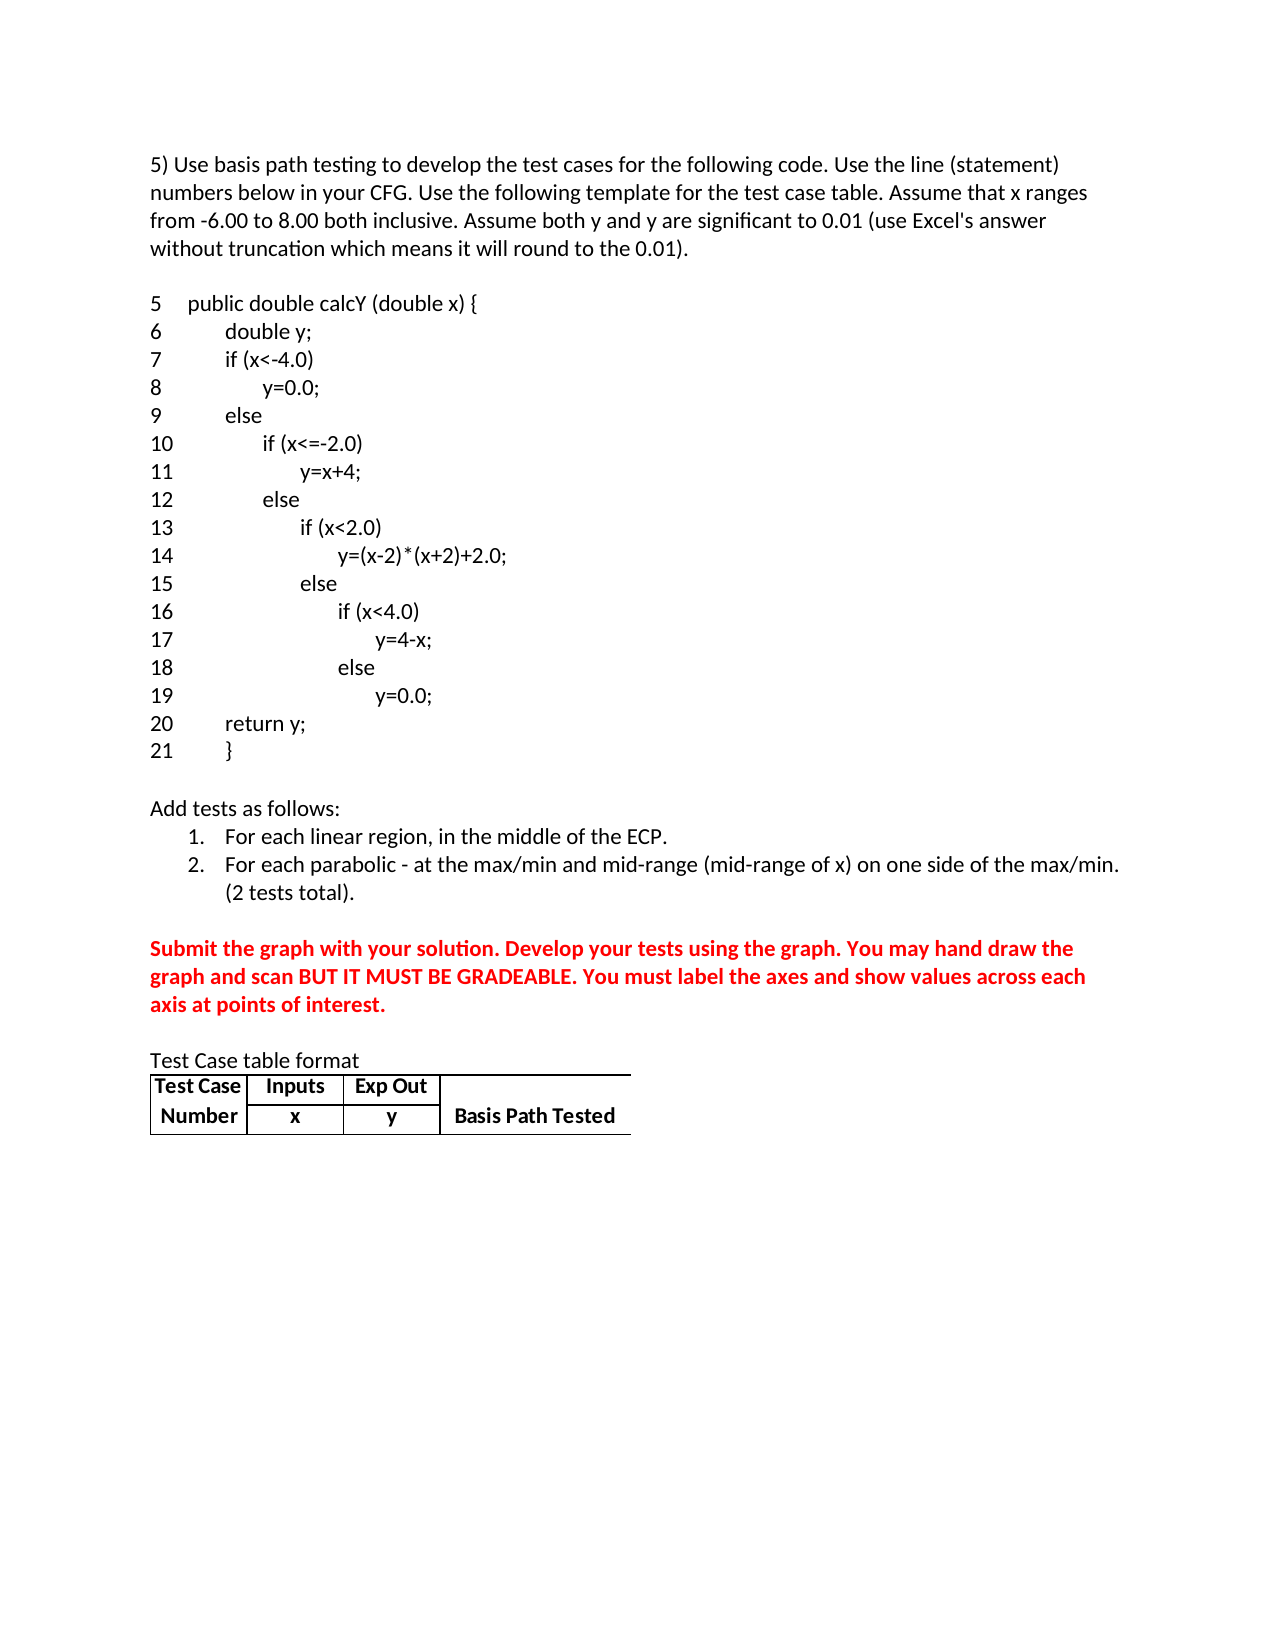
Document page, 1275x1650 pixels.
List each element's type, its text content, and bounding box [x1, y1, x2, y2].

text Submit the graph with your solution. Develop your tests using the graph. You may hand draw the graph and scan BUT IT MUST BE GRADEABLE. You must label the axes and show values across each axis at points of interest. [150, 934, 1125, 1018]
text Add tests as follows: [150, 794, 1125, 822]
text Test Case table format [150, 1046, 1125, 1074]
list For each linear region, in the middle of the ECP. [187, 822, 1125, 850]
list For each parabolic - at the max/min and mid-range (mid-range of x) on one side of the max/min. (2 tests total). [187, 850, 1125, 906]
text 5) Use basis path testing to develop the test cases for the following code. Use the line (statement) numbers below in your CFG. Use the following template for the test case table. Assume that x ranges from -6.00 to 8.00 both inclusive. Assume both y and y are significant to 0.01 (use Excel's answer without truncation which means it will round to the 0.01). [150, 150, 1125, 262]
